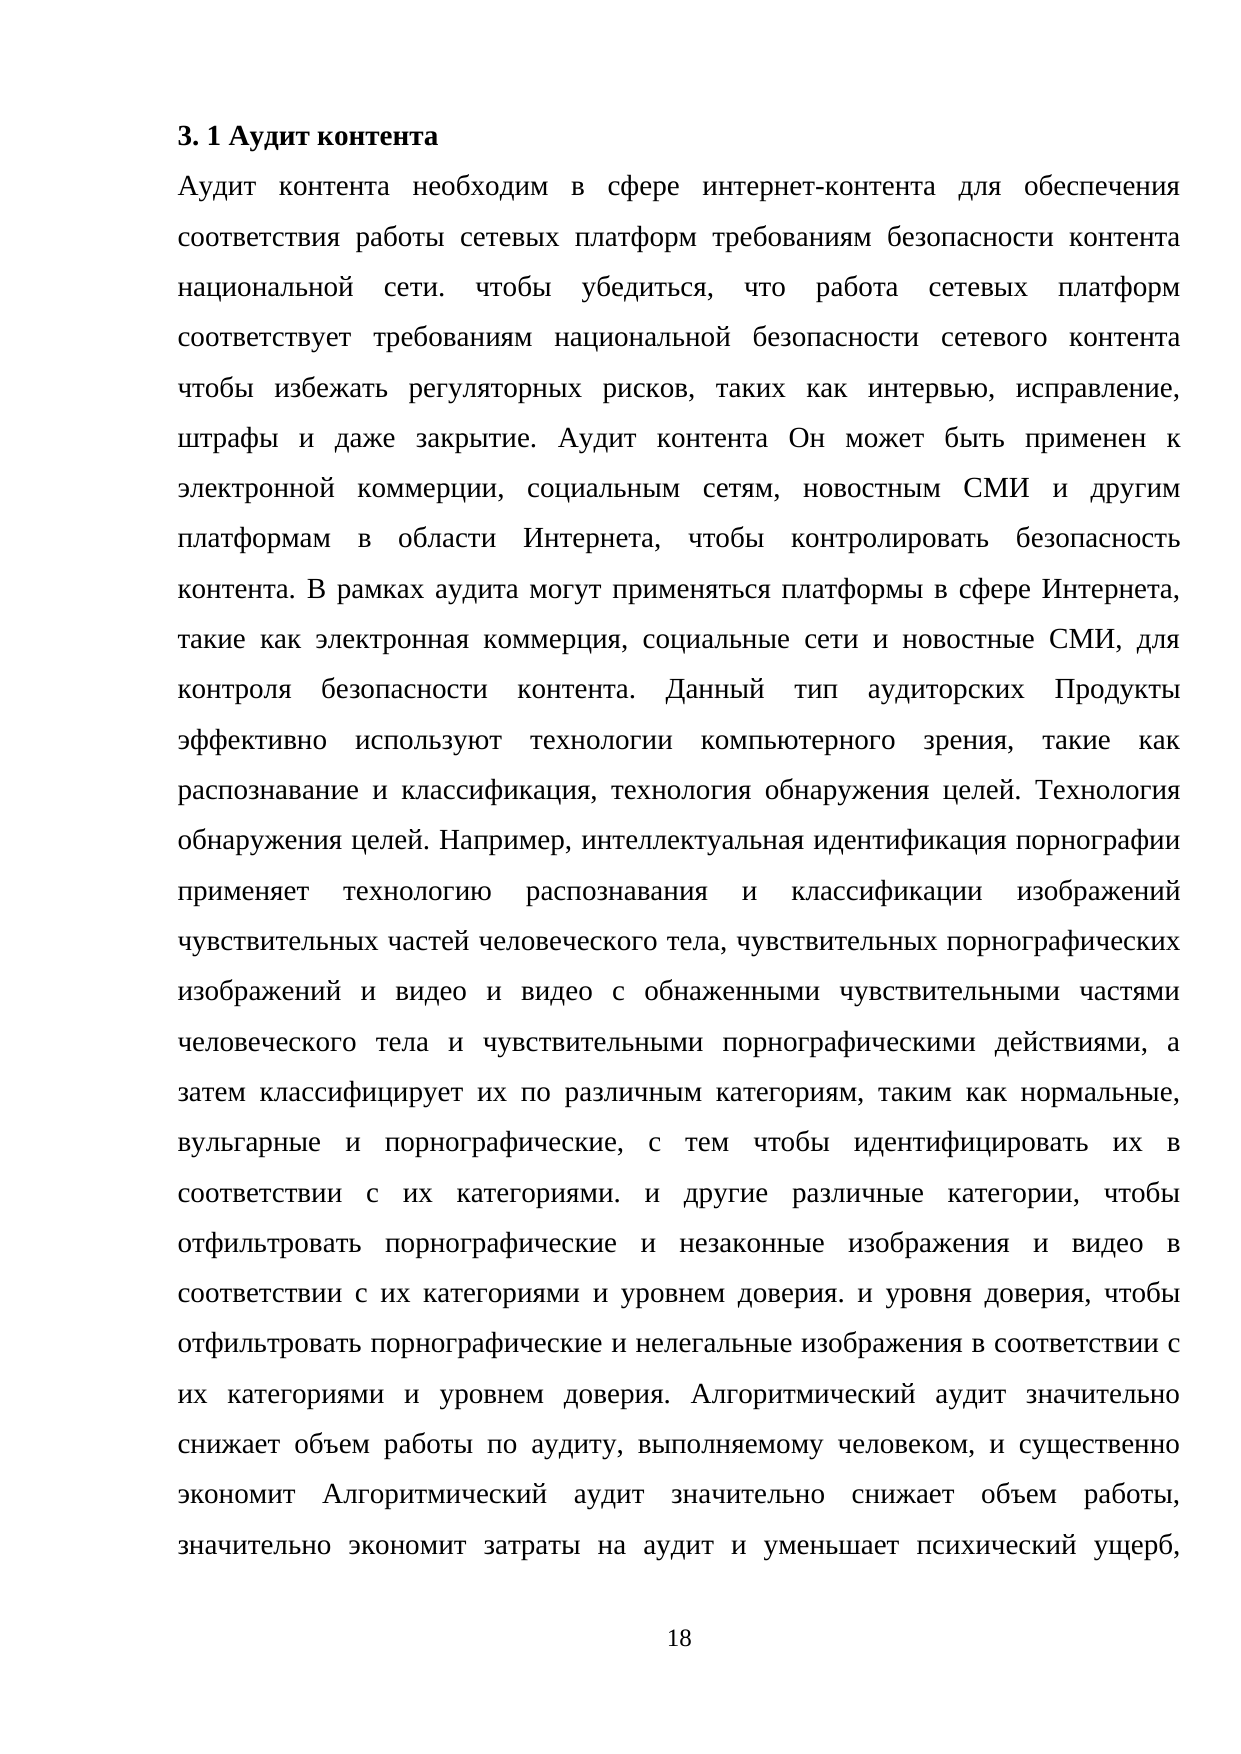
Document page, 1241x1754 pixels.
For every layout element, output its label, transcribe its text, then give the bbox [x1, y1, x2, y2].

text 3. 1 Аудит контента [177, 118, 1181, 152]
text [177, 168, 1181, 1560]
